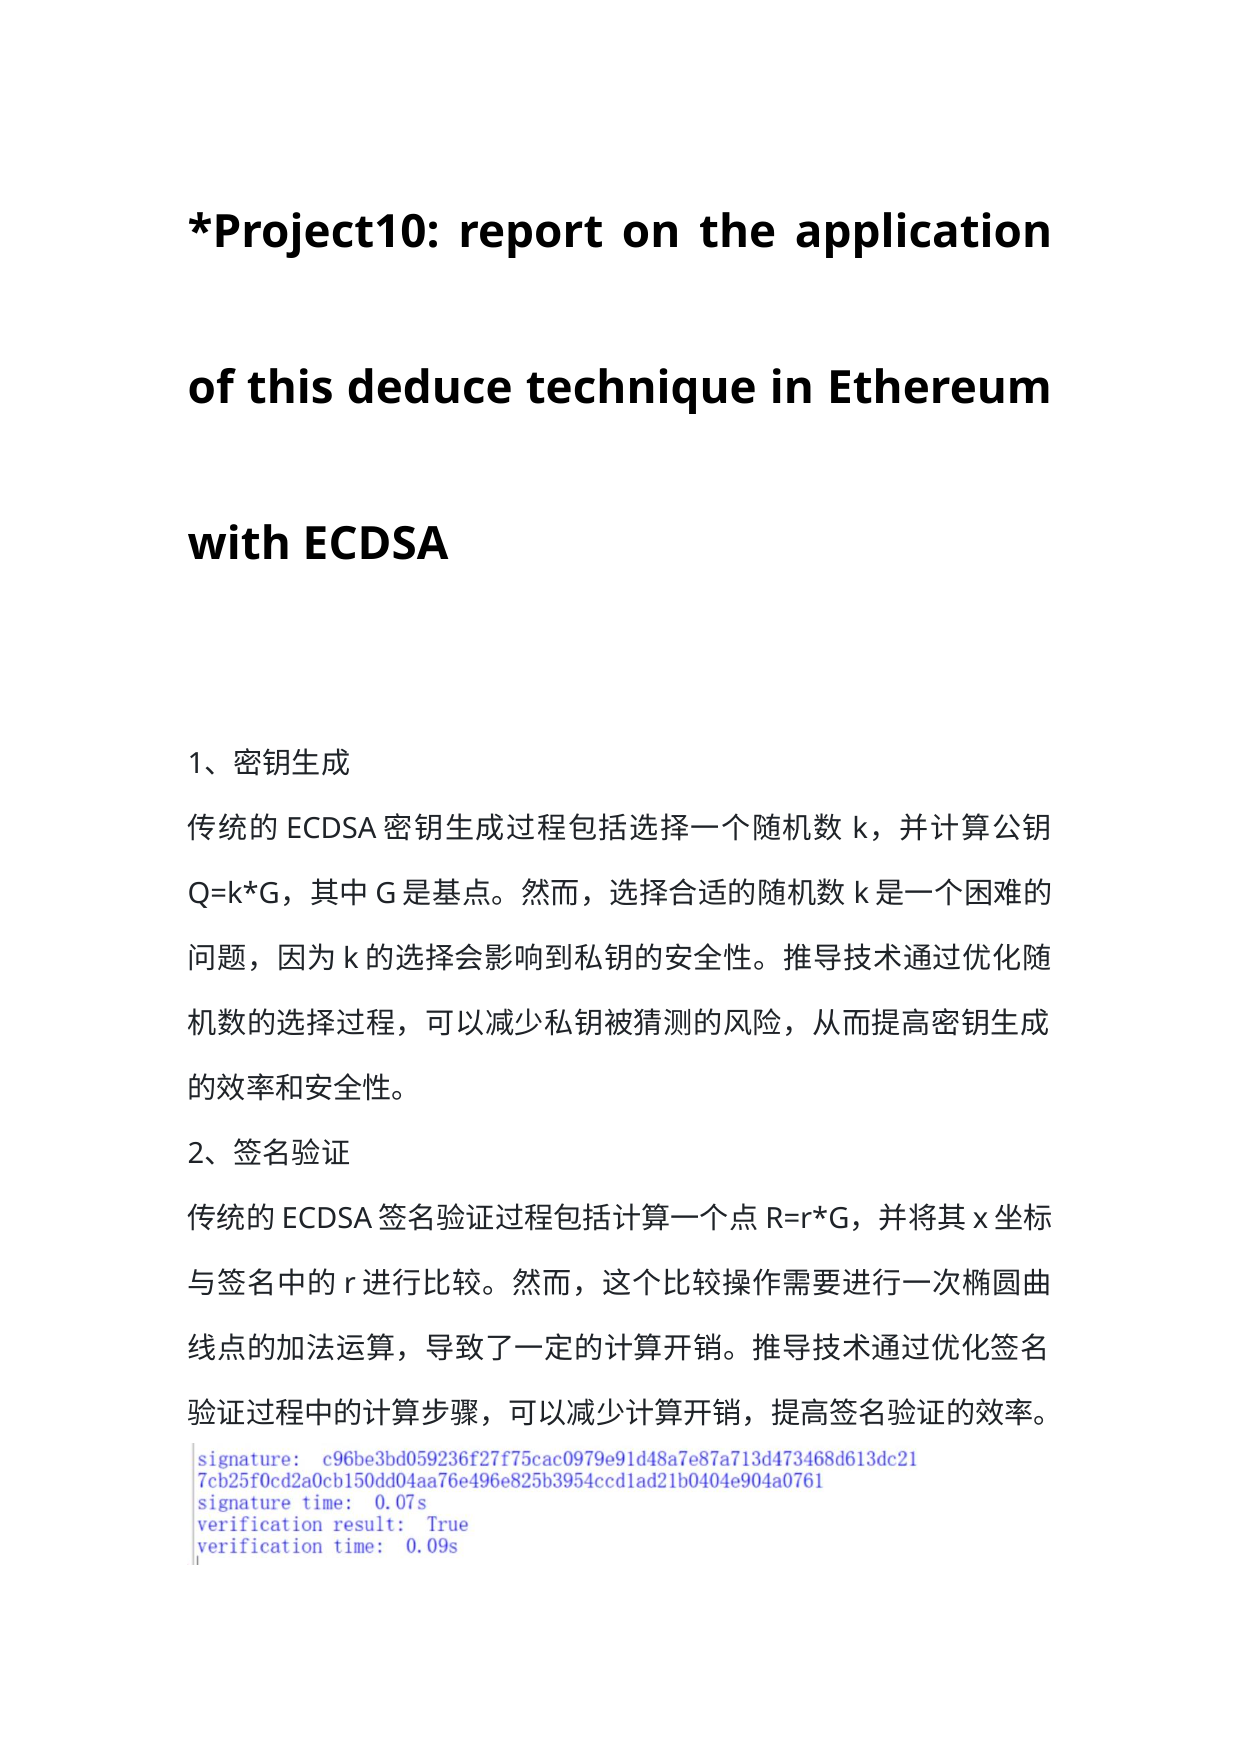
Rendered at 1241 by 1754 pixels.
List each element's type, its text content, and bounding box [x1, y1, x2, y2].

picture [187, 1443, 918, 1565]
text 传统的ECDSA密钥生成过程包括选择一个随机数k，并计算公钥Q=k*G，其中G是基点。然而，选择合适的随机数k是一个困难的问题，因为k的选择会影响到私钥的安全性。推导技术通过优化随机数的选择过程，可以减少私钥被猜测的风险，从而提高密钥生成的效率和安全性。 [187, 793, 1053, 1118]
subtitle *Project10: report on the application of this deduce technique in Ethereum with ECDSA [187, 197, 1053, 574]
text 传统的ECDSA签名验证过程包括计算一个点R=r*G，并将其x坐标与签名中的r进行比较。然而，这个比较操作需要进行一次椭圆曲线点的加法运算，导致了一定的计算开销。推导技术通过优化签名验证过程中的计算步骤，可以减少计算开销，提高签名验证的效率。 [187, 1183, 1053, 1443]
text 1、密钥生成 [187, 728, 1053, 793]
text 2、签名验证 [187, 1118, 1053, 1183]
